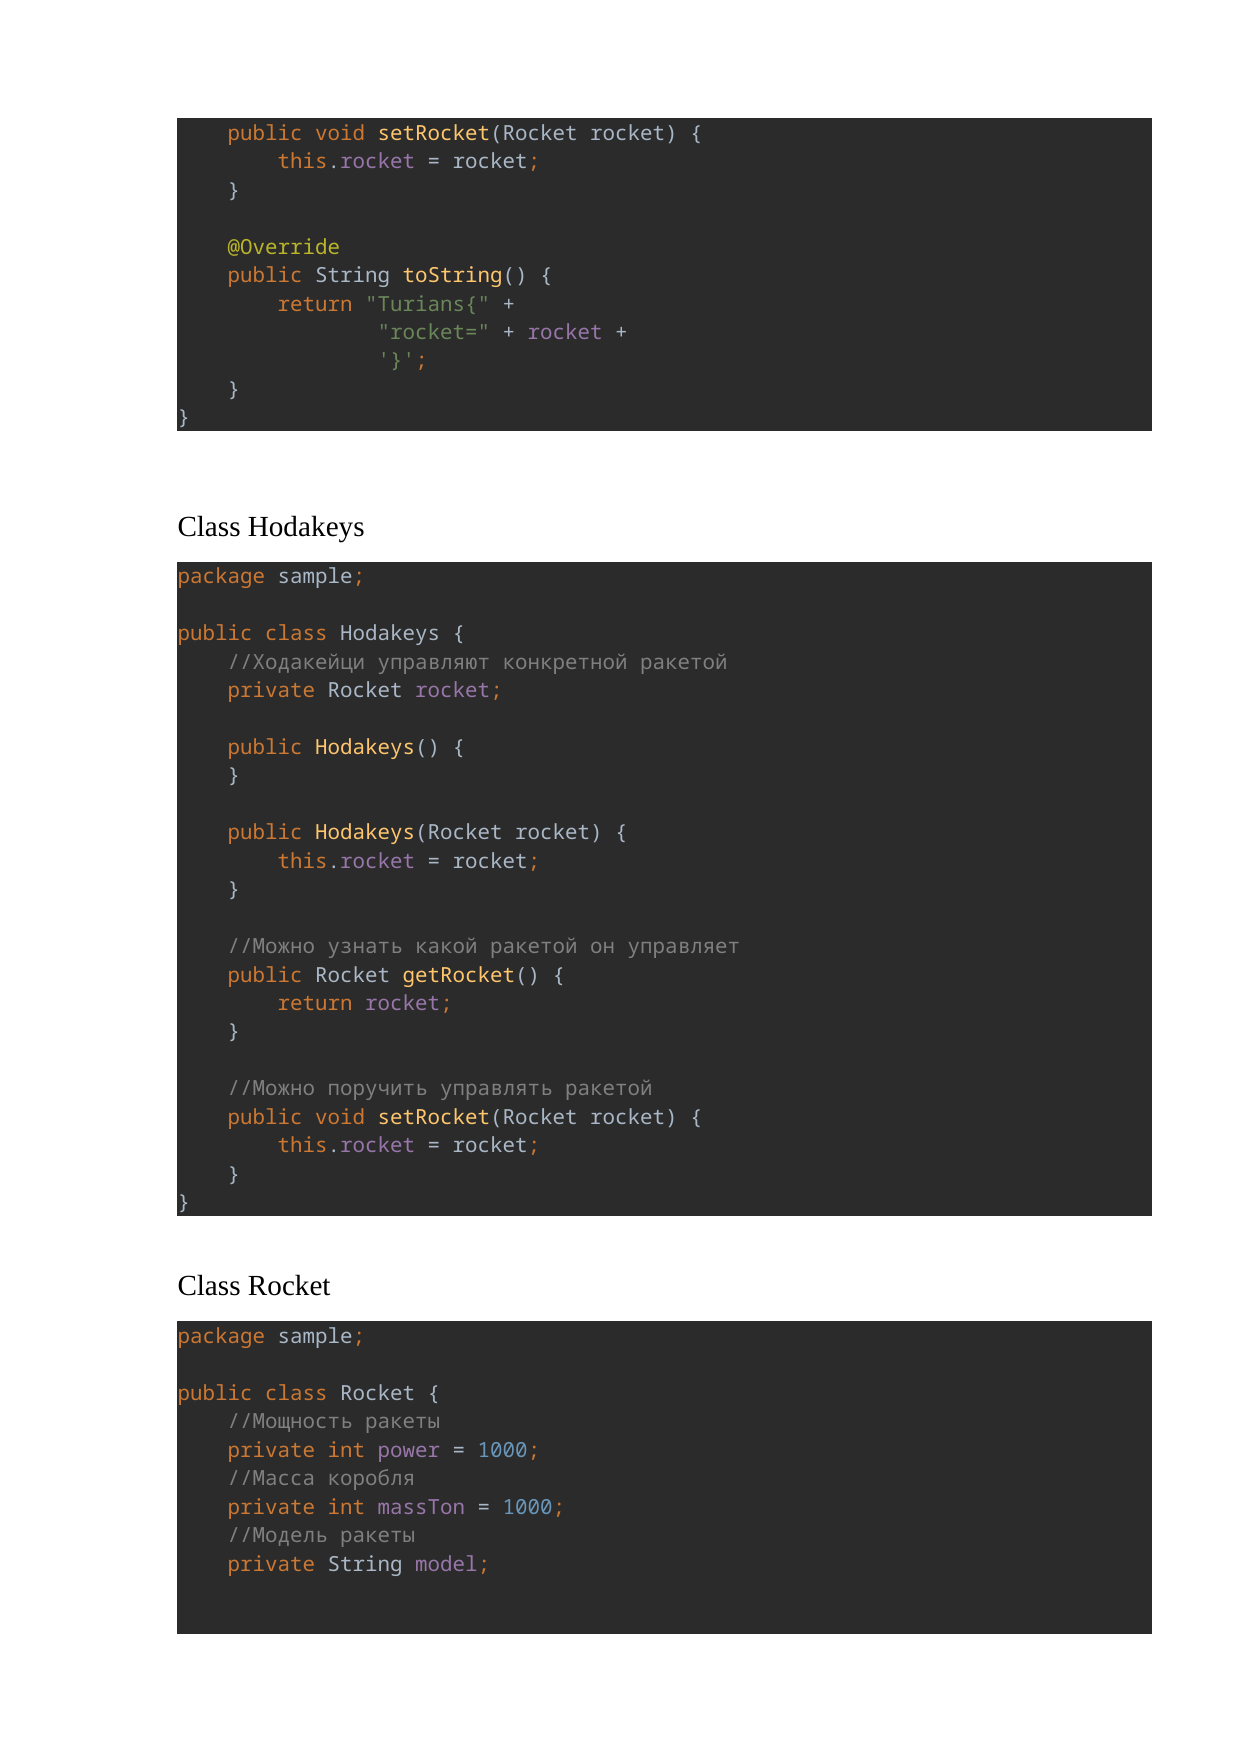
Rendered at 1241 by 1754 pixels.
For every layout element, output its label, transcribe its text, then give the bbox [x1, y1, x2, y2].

text package sample; public class Hodakeys { //Ходакейци управляют конкретной ракетой private Rocket rocket; public Hodakeys() { } public Hodakeys(Rocket rocket) { this.rocket = rocket; } //Можно узнать какой ракетой он управляет public Rocket getRocket() { return rocket; } //Можно поручить управлять ракетой public void setRocket(Rocket rocket) { this.rocket = rocket; } } [177, 562, 1152, 1216]
text Class Hodakeys [177, 509, 1152, 542]
text Class Rocket [177, 1268, 1152, 1302]
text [177, 1321, 1152, 1634]
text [177, 118, 1152, 431]
